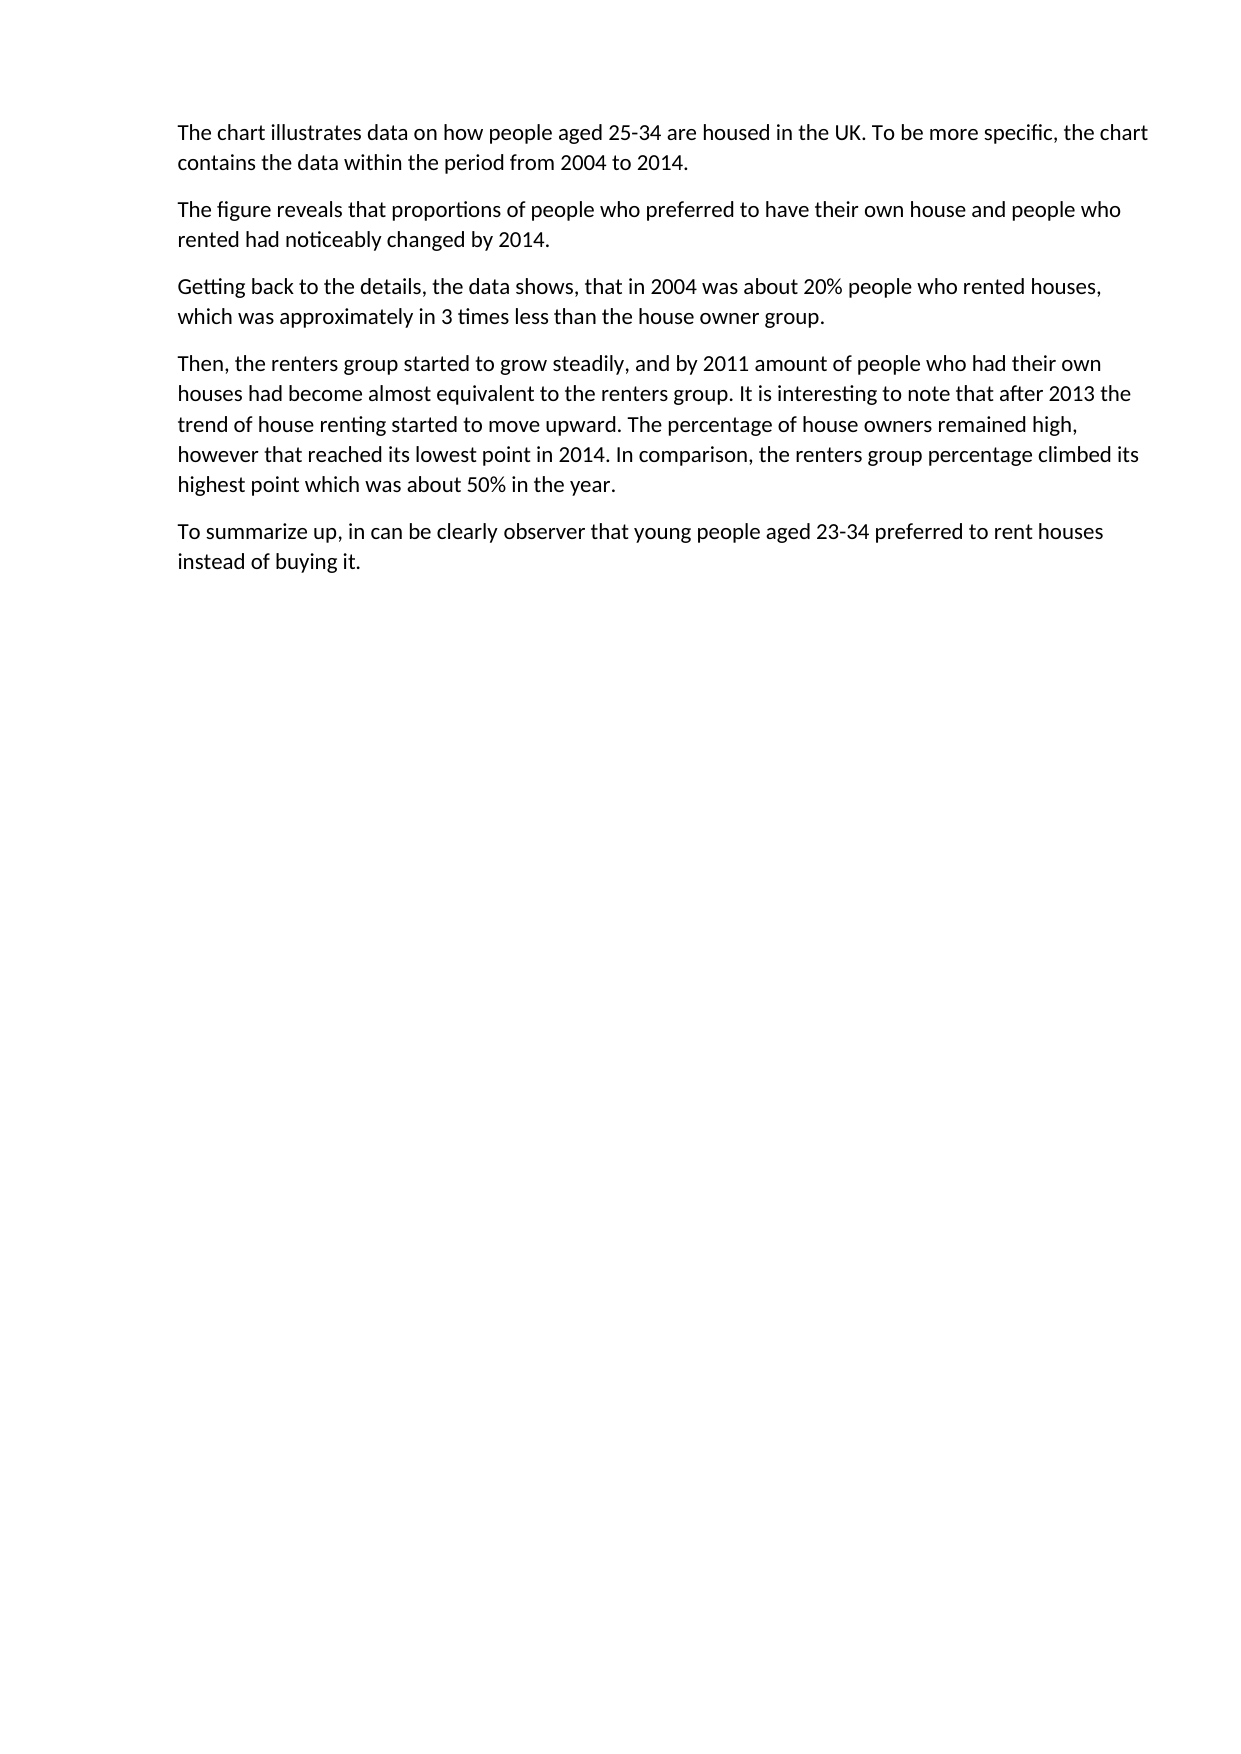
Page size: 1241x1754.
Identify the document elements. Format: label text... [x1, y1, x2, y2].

text The chart illustrates data on how people aged 25-34 are housed in the UK. To be more specific, the chart contains the data within the period from 2004 to 2014. [177, 118, 1152, 176]
text Getting back to the details, the data shows, that in 2004 was about 20% people who rented houses, which was approximately in 3 times less than the house owner group. [177, 272, 1152, 331]
text Then, the renters group started to grow steadily, and by 2011 amount of people who had their own houses had become almost equivalent to the renters group. It is interesting to note that after 2013 the trend of house renting started to move upward. The percentage of house owners remained high, however that reached its lowest point in 2014. In comparison, the renters group percentage climbed its highest point which was about 50% in the year. [177, 349, 1152, 498]
text To summarize up, in can be clearly observer that young people aged 23-34 preferred to rent houses instead of buying it. [177, 517, 1152, 575]
text The figure reveals that proportions of people who preferred to have their own house and people who rented had noticeably changed by 2014. [177, 195, 1152, 253]
